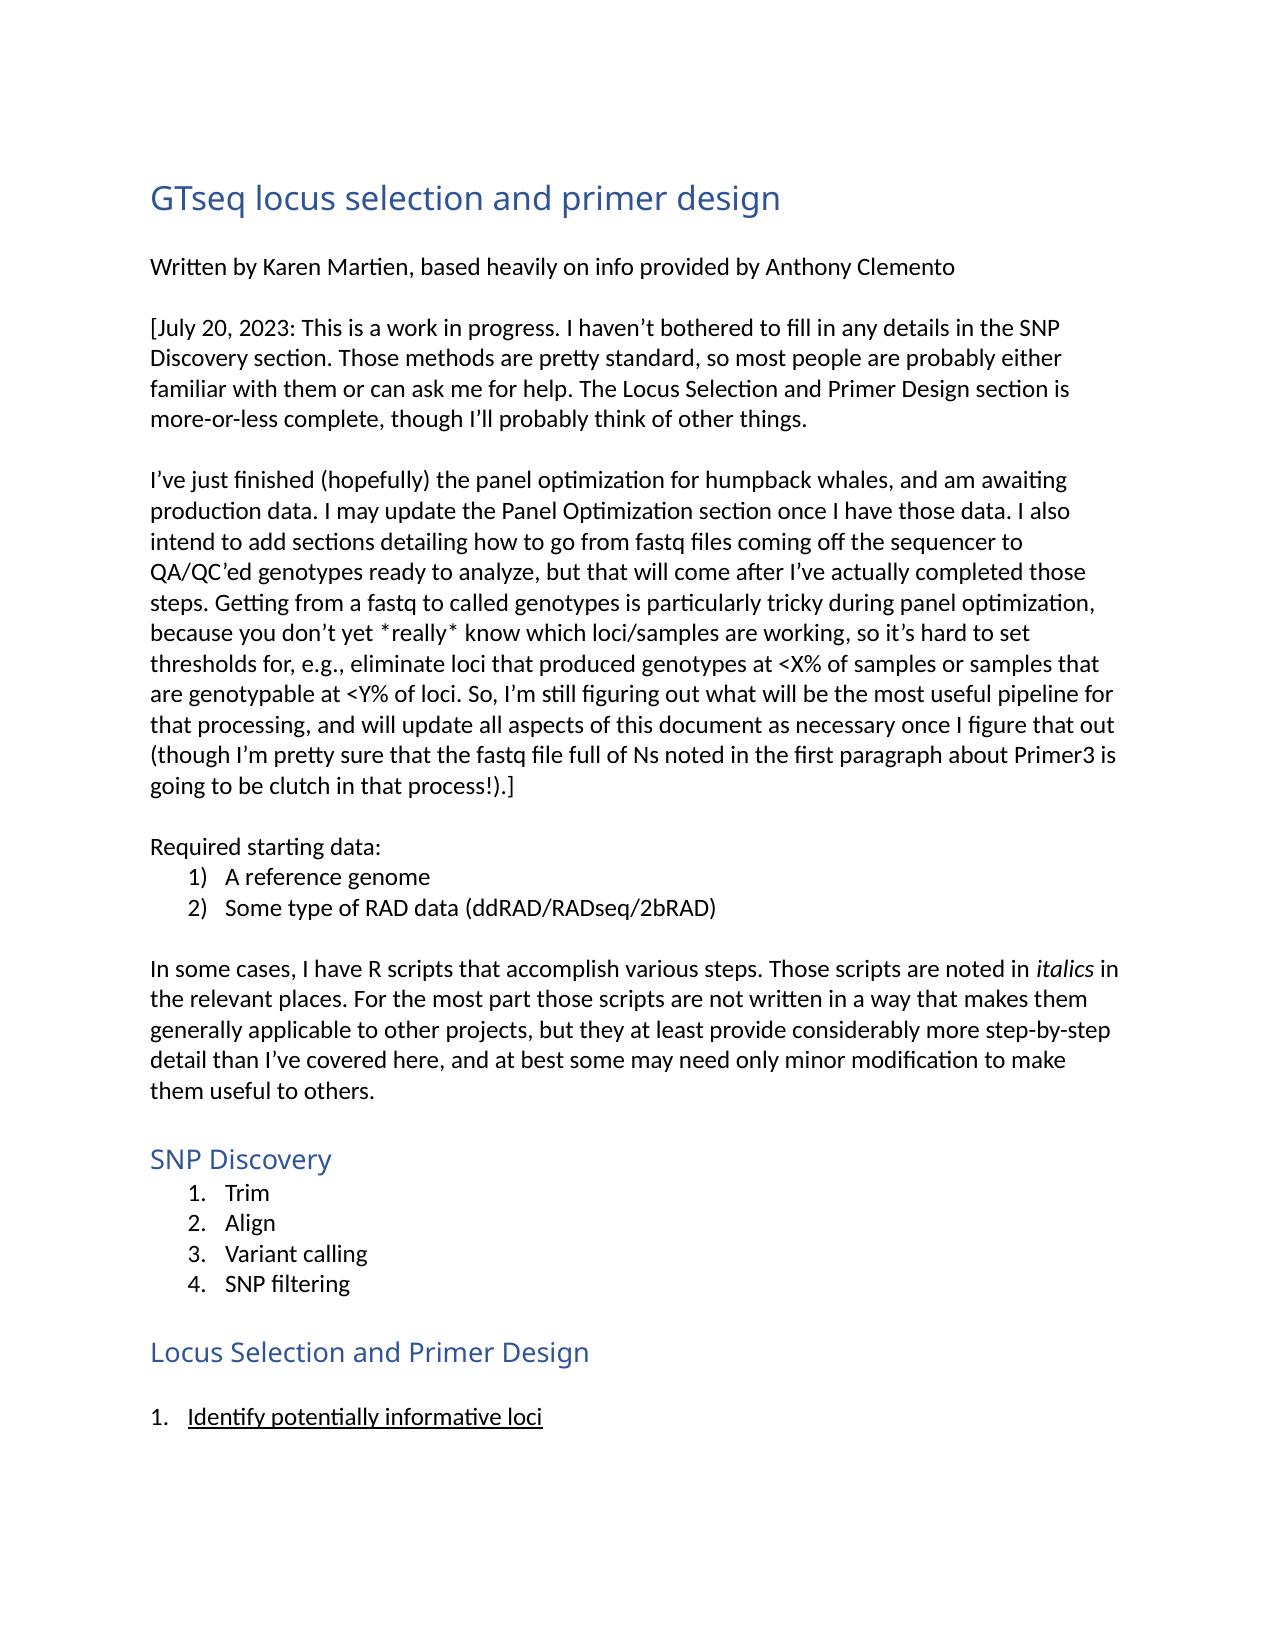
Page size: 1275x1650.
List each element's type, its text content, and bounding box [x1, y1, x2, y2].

list Align [187, 1208, 1125, 1238]
text In some cases, I have R scripts that accomplish various steps. Those scripts are noted in italics in the relevant places. For the most part those scripts are not written in a way that makes them generally applicable to other projects, but they at least provide considerably more step-by-step detail than I’ve covered here, and at best some may need only minor modification to make them useful to others. [150, 953, 1125, 1106]
text I’ve just finished (hopefully) the panel optimization for humpback whales, and am awaiting production data. I may update the Panel Optimization section once I have those data. I also intend to add sections detailing how to go from fastq files coming off the sequencer to QA/QC’ed genotypes ready to analyze, but that will come after I’ve actually completed those steps. Getting from a fastq to called genotypes is particularly tricky during panel optimization, because you don’t yet *really* know which loci/samples are working, so it’s hard to set thresholds for, e.g., eliminate loci that produced genotypes at <X% of samples or samples that are genotypable at <Y% of loci. So, I’m still figuring out what will be the most useful pipeline for that processing, and will update all aspects of this document as necessary once I figure that out (though I’m pretty sure that the fastq file full of Ns noted in the first paragraph about Primer3 is going to be clutch in that process!).] [150, 464, 1125, 800]
text [July 20, 2023: This is a work in progress. I haven’t bothered to fill in any details in the SNP Discovery section. Those methods are pretty standard, so most people are probably either familiar with them or can ask me for help. The Locus Selection and Primer Design section is more-or-less complete, though I’ll probably think of other things. [150, 312, 1125, 434]
subtitle SNP Discovery [150, 1140, 1125, 1177]
subtitle GTseq locus selection and primer design [150, 175, 1125, 220]
list Trim [187, 1177, 1125, 1208]
subtitle Locus Selection and Primer Design [150, 1334, 1125, 1371]
text Written by Karen Martien, based heavily on info provided by Anthony Clemento [150, 251, 1125, 281]
list Identify potentially informative loci [150, 1401, 1125, 1432]
list Variant calling [187, 1238, 1125, 1269]
list SNP filtering [187, 1269, 1125, 1299]
list A reference genome [187, 861, 1125, 892]
list Some type of RAD data (ddRAD/RADseq/2bRAD) [187, 892, 1125, 922]
text Required starting data: [150, 831, 1125, 861]
